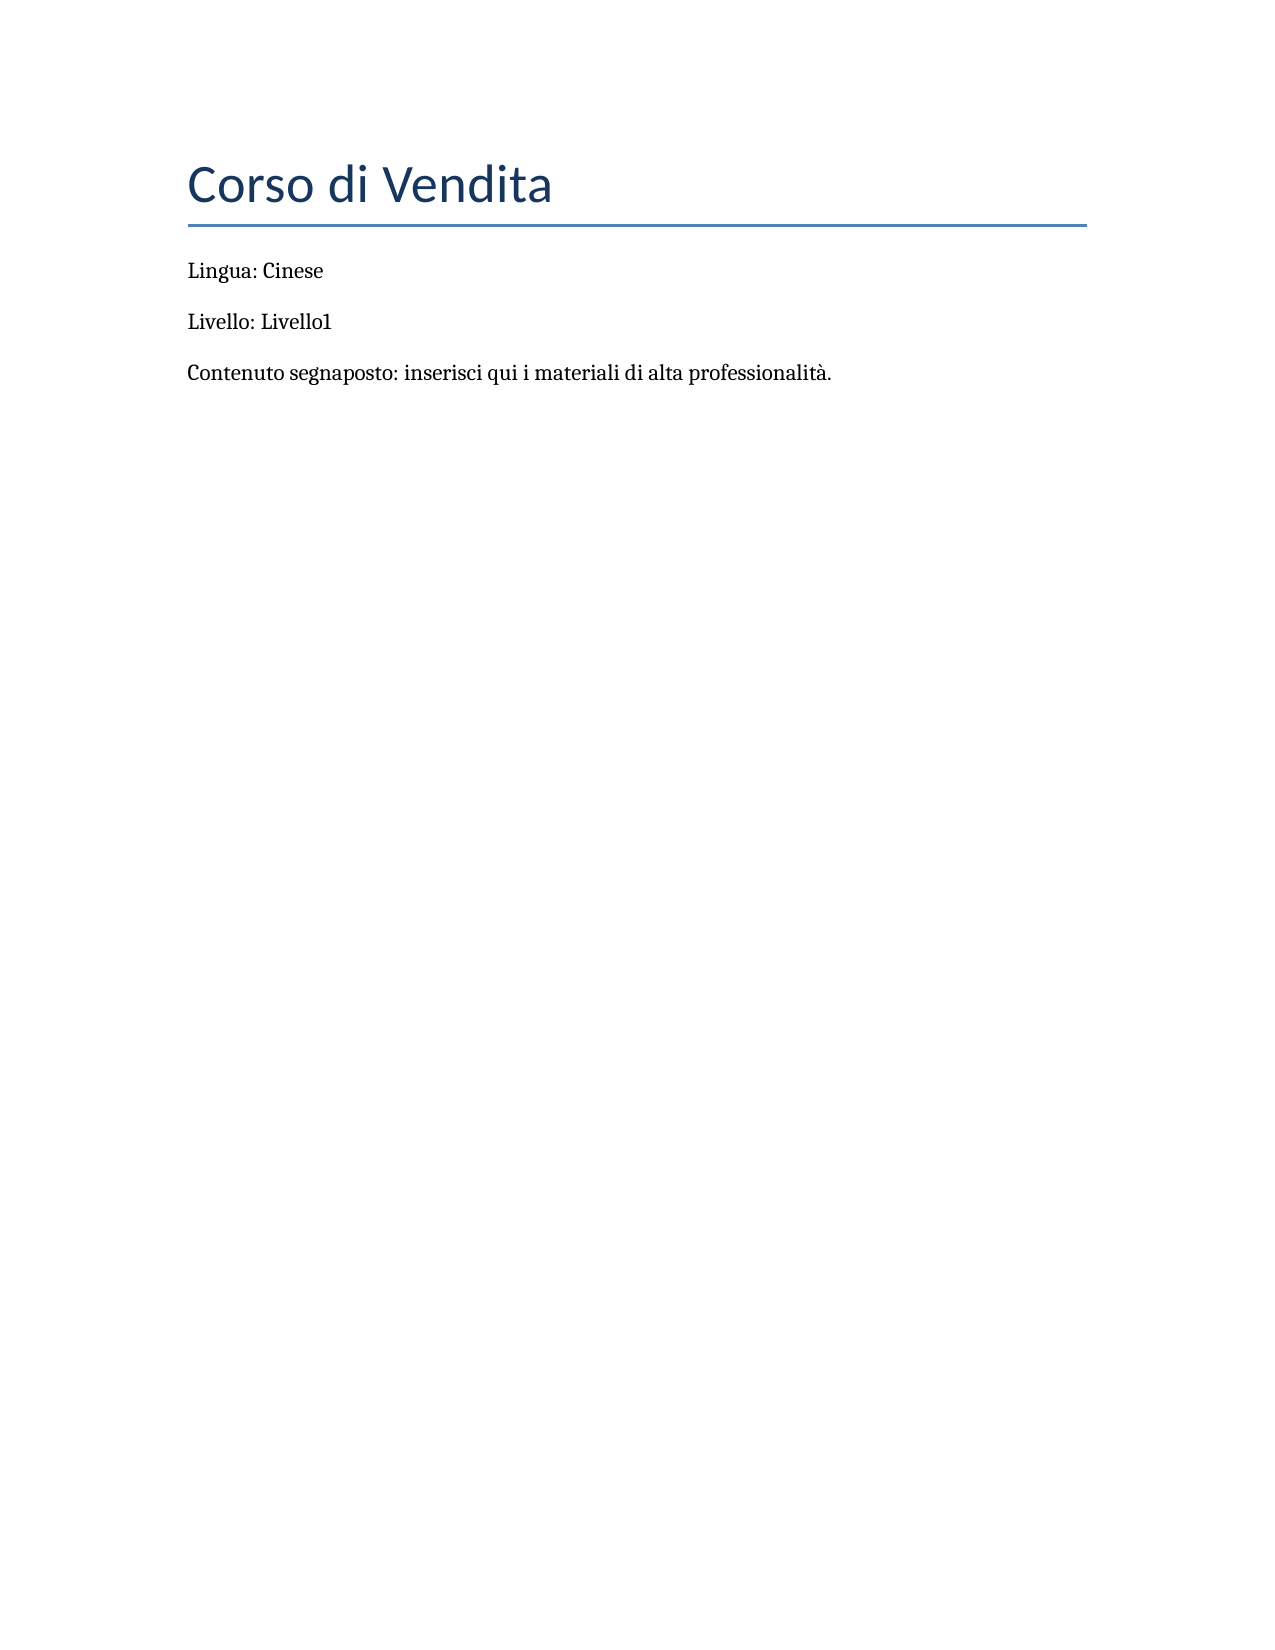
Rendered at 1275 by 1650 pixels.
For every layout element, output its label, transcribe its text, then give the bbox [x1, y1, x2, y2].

text Lingua: Cinese [187, 258, 1087, 284]
text Livello: Livello1 [187, 309, 1087, 335]
title Corso di Vendita [187, 150, 1087, 227]
text Contenuto segnaposto: inserisci qui i materiali di alta professionalità. [187, 360, 1087, 386]
